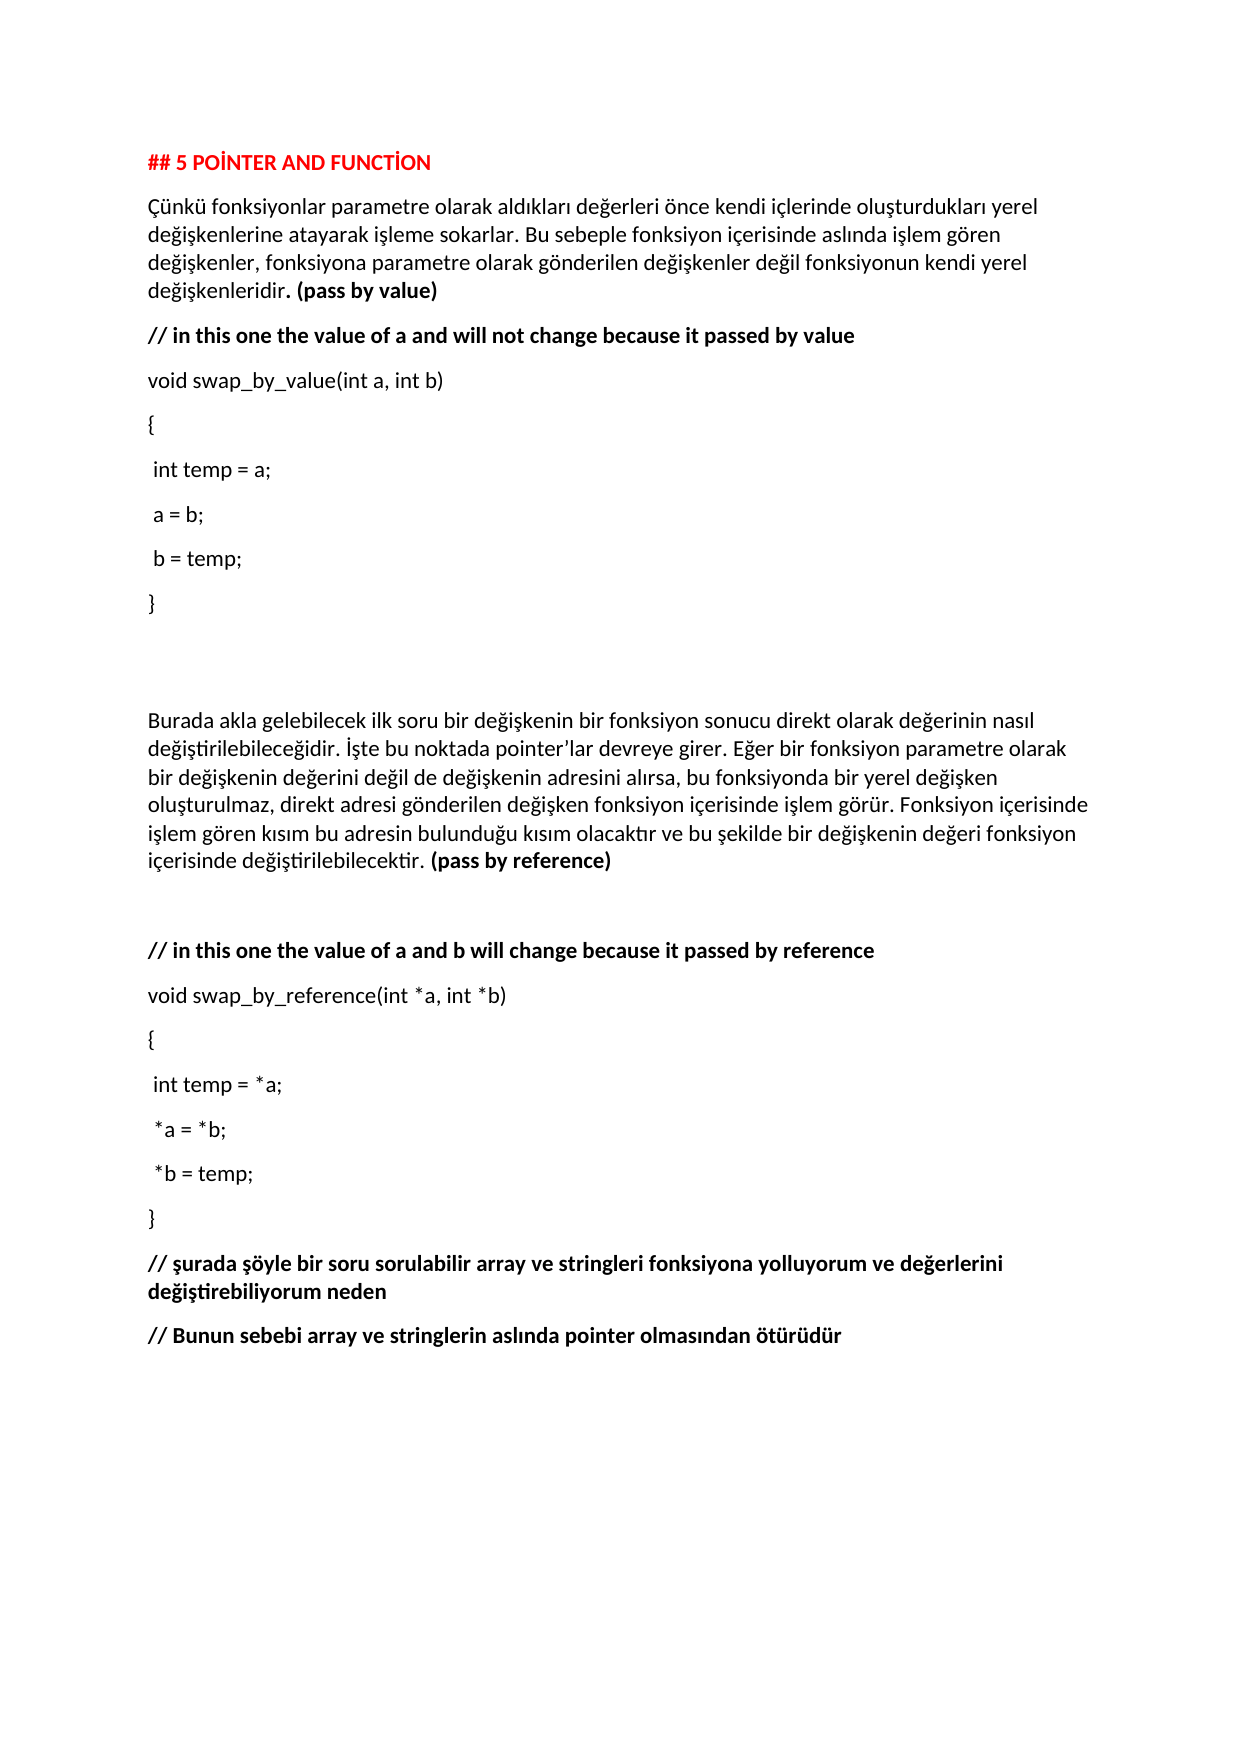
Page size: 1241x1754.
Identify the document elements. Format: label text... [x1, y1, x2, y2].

text // Bunun sebebi array ve stringlerin aslında pointer olmasından ötürüdür [148, 1322, 1093, 1349]
text } [148, 589, 1093, 645]
text // in this one the value of a and will not change because it passed by value [148, 321, 1093, 349]
text int temp = *a; [148, 1070, 1093, 1098]
text b = temp; [148, 544, 1093, 572]
text } [148, 1204, 1093, 1232]
text int temp = a; [148, 455, 1093, 483]
text void swap_by_reference(int *a, int *b) [148, 981, 1093, 1009]
text { [148, 410, 1093, 438]
text void swap_by_value(int a, int b) [148, 366, 1093, 394]
text *b = temp; [148, 1159, 1093, 1187]
text Burada akla gelebilecek ilk soru bir değişkenin bir fonksiyon sonucu direkt olarak değerinin nasıl değiştirilebileceğidir. İşte bu noktada pointer’lar devreye girer. Eğer bir fonksiyon parametre olarak bir değişkenin değerini değil de değişkenin adresini alırsa, bu fonksiyonda bir yerel değişken oluşturulmaz, direkt adresi gönderilen değişken fonksiyon içerisinde işlem görür. Fonksiyon içerisinde işlem gören kısım bu adresin bulunduğu kısım olacaktır ve bu şekilde bir değişkenin değeri fonksiyon içerisinde değiştirilebilecektir. (pass by reference) [148, 707, 1093, 875]
text Çünkü fonksiyonlar parametre olarak aldıkları değerleri önce kendi içlerinde oluşturdukları yerel değişkenlerine atayarak işleme sokarlar. Bu sebeple fonksiyon içerisinde aslında işlem gören değişkenler, fonksiyona parametre olarak gönderilen değişkenler değil fonksiyonun kendi yerel değişkenleridir. (pass by value) [148, 192, 1093, 304]
text { [148, 1025, 1093, 1053]
text // in this one the value of a and b will change because it passed by reference [148, 936, 1093, 964]
text a = b; [148, 500, 1093, 528]
text *a = *b; [148, 1115, 1093, 1143]
text // şurada şöyle bir soru sorulabilir array ve stringleri fonksiyona yolluyorum ve değerlerini değiştirebiliyorum neden [148, 1249, 1093, 1305]
text ## 5 POİNTER AND FUNCTİON [148, 148, 1093, 176]
